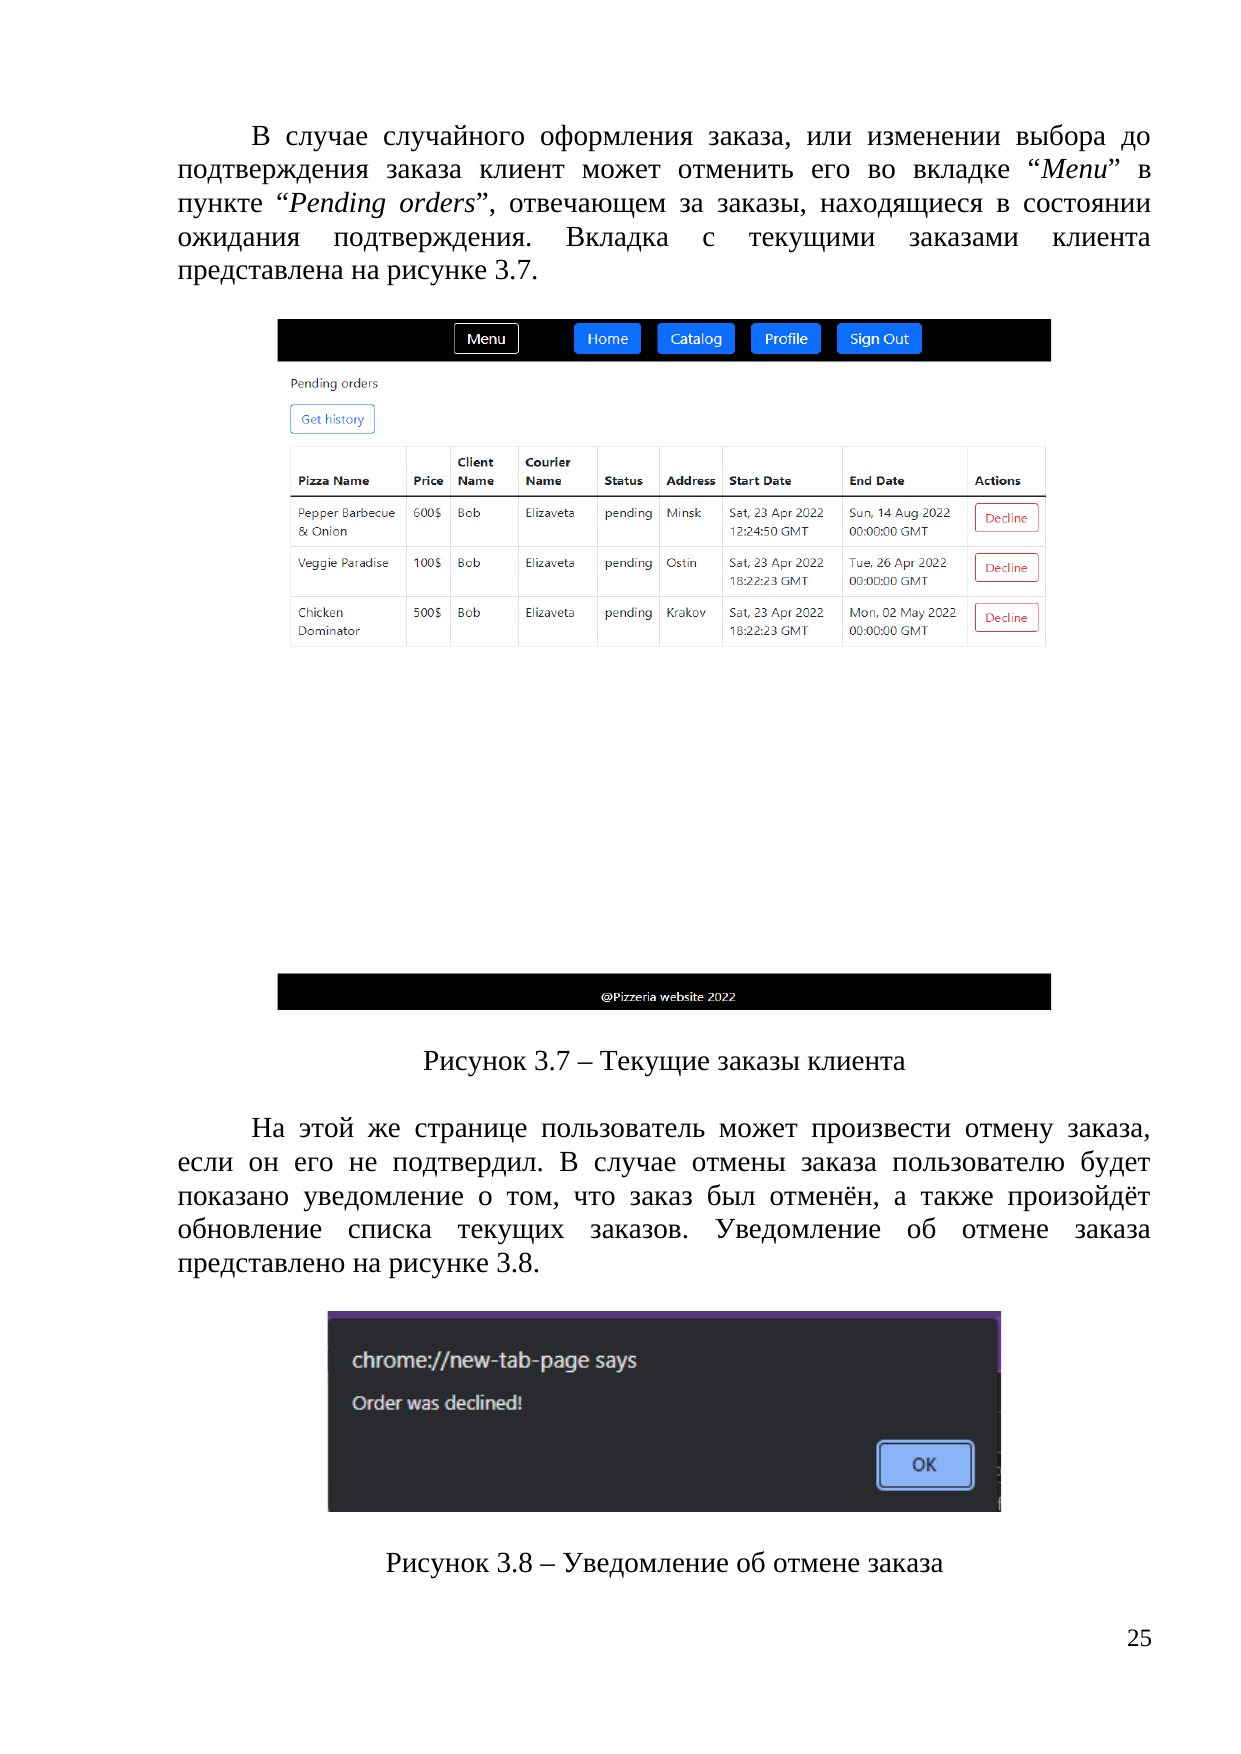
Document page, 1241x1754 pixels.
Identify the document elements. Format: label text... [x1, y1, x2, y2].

picture [277, 319, 1052, 1010]
text Рисунок 3.8 – Уведомление об отмене заказа [177, 1545, 1152, 1579]
text В случае случайного оформления заказа, или изменении выбора до подтверждения заказа клиент может отменить его во вкладке “Menu” в пункте “Pending orders”, отвечающем за заказы, находящиеся в состоянии ожидания подтверждения. Вкладка с текущими заказами клиента представлена на рисунке 3.7. [177, 118, 1152, 286]
picture [327, 1311, 1002, 1512]
text Рисунок 3.7 – Текущие заказы клиента [177, 1043, 1152, 1077]
text На этой же странице пользователь может произвести отмену заказа, если он его не подтвердил. В случае отмены заказа пользователю будет показано уведомление о том, что заказ был отменён, а также произойдёт обновление списка текущих заказов. Уведомление об отмене заказа представлено на рисунке 3.8. [177, 1111, 1152, 1278]
